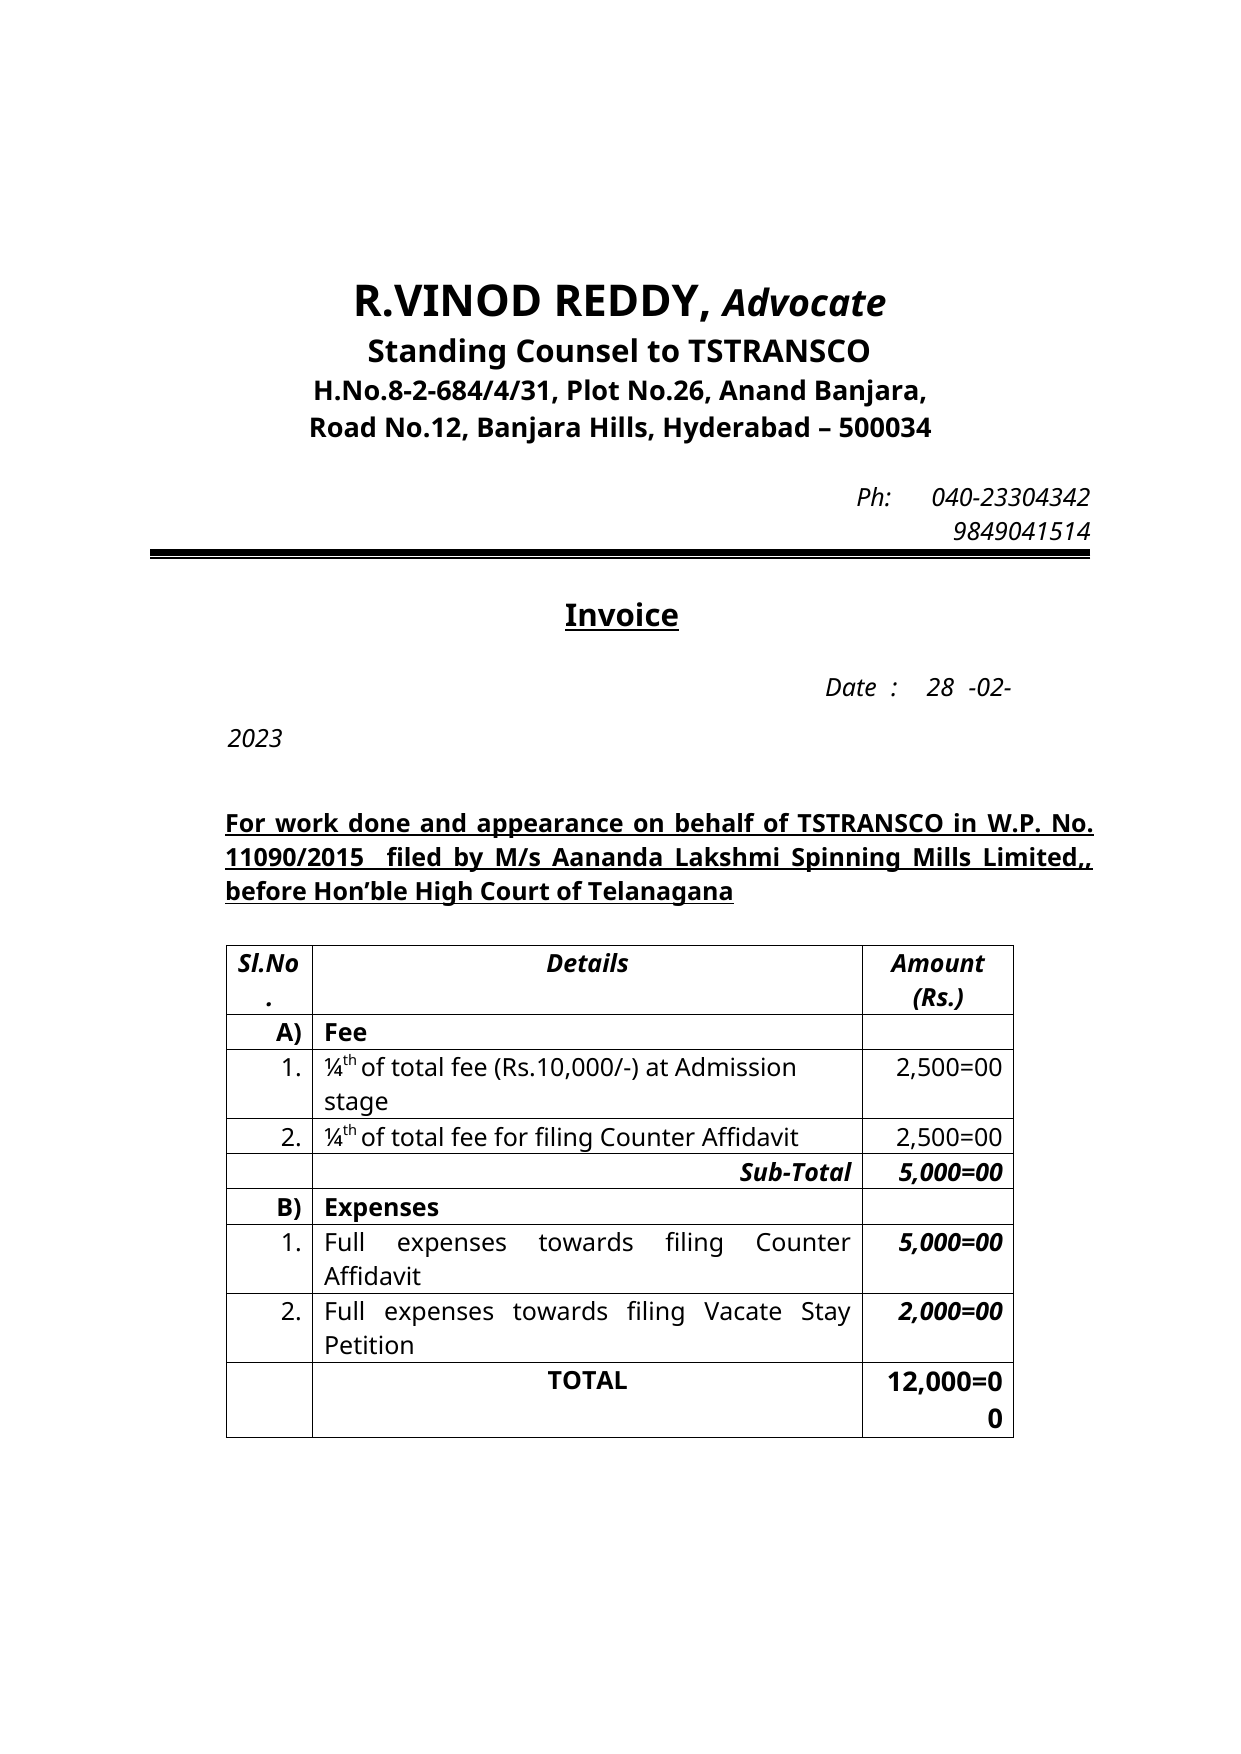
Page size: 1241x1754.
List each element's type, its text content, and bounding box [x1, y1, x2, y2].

text Ph: 040-23304342 [150, 479, 1090, 513]
table_cell [863, 1189, 1013, 1223]
table_cell ¼th of total fee (Rs.10,000/-) at Admission stage [313, 1050, 862, 1118]
table_header Sl.No. [227, 946, 312, 1014]
text Invoice [150, 593, 1094, 635]
table_cell 5,000=00 [863, 1154, 1013, 1188]
text Date : 28 -02-2023 [227, 669, 1012, 754]
table_cell A) [227, 1015, 312, 1049]
table_header Amount (Rs.) [863, 946, 1013, 1014]
table_header Details [313, 946, 862, 1014]
table_cell Full expenses towards filing Counter Affidavit [313, 1225, 862, 1293]
table_cell [227, 1154, 312, 1188]
text 9849041514 [150, 513, 1090, 549]
text Road No.12, Banjara Hills, Hyderabad – 500034 [150, 408, 1090, 445]
table_cell 1. [227, 1225, 312, 1293]
text R.VINOD REDDY, Advocate [227, 269, 1012, 329]
table_cell 5,000=00 [863, 1225, 1013, 1293]
text For work done and appearance on behalf of TSTRANSCO in W.P. No. 11090/2015 filed by M/s Aananda Lakshmi Spinning Mills Limited,, before Hon’ble High Court of Telanagana [225, 836, 1094, 908]
table_cell B) [227, 1189, 312, 1223]
table_cell 1. [227, 1050, 312, 1118]
table_cell Sub-Total [313, 1154, 862, 1188]
table_cell Fee [313, 1015, 862, 1049]
table_cell 12,000=00 [863, 1363, 1013, 1437]
text H.No.8-2-684/4/31, Plot No.26, Anand Banjara, [150, 371, 1090, 408]
table_cell Full expenses towards filing Vacate Stay Petition [313, 1294, 862, 1362]
table_cell 2,500=00 [863, 1050, 1013, 1118]
table_cell 2,000=00 [863, 1294, 1013, 1362]
table_cell 2. [227, 1119, 312, 1153]
table_cell Expenses [313, 1189, 862, 1223]
table_cell 2,500=00 [863, 1119, 1013, 1153]
table_cell ¼th of total fee for filing Counter Affidavit [313, 1119, 862, 1153]
text Standing Counsel to TSTRANSCO [227, 329, 1012, 371]
text For work done and appearance on behalf of TSTRANSCO in W.P. No. 11090/2015 filed by M/s Aananda Lakshmi Spinning Mills Limited,, before Hon’ble High Court of Telanagana [225, 806, 1094, 834]
table_cell TOTAL [313, 1363, 862, 1437]
table_cell [863, 1015, 1013, 1049]
table_cell [227, 1363, 312, 1437]
table_cell 2. [227, 1294, 312, 1362]
